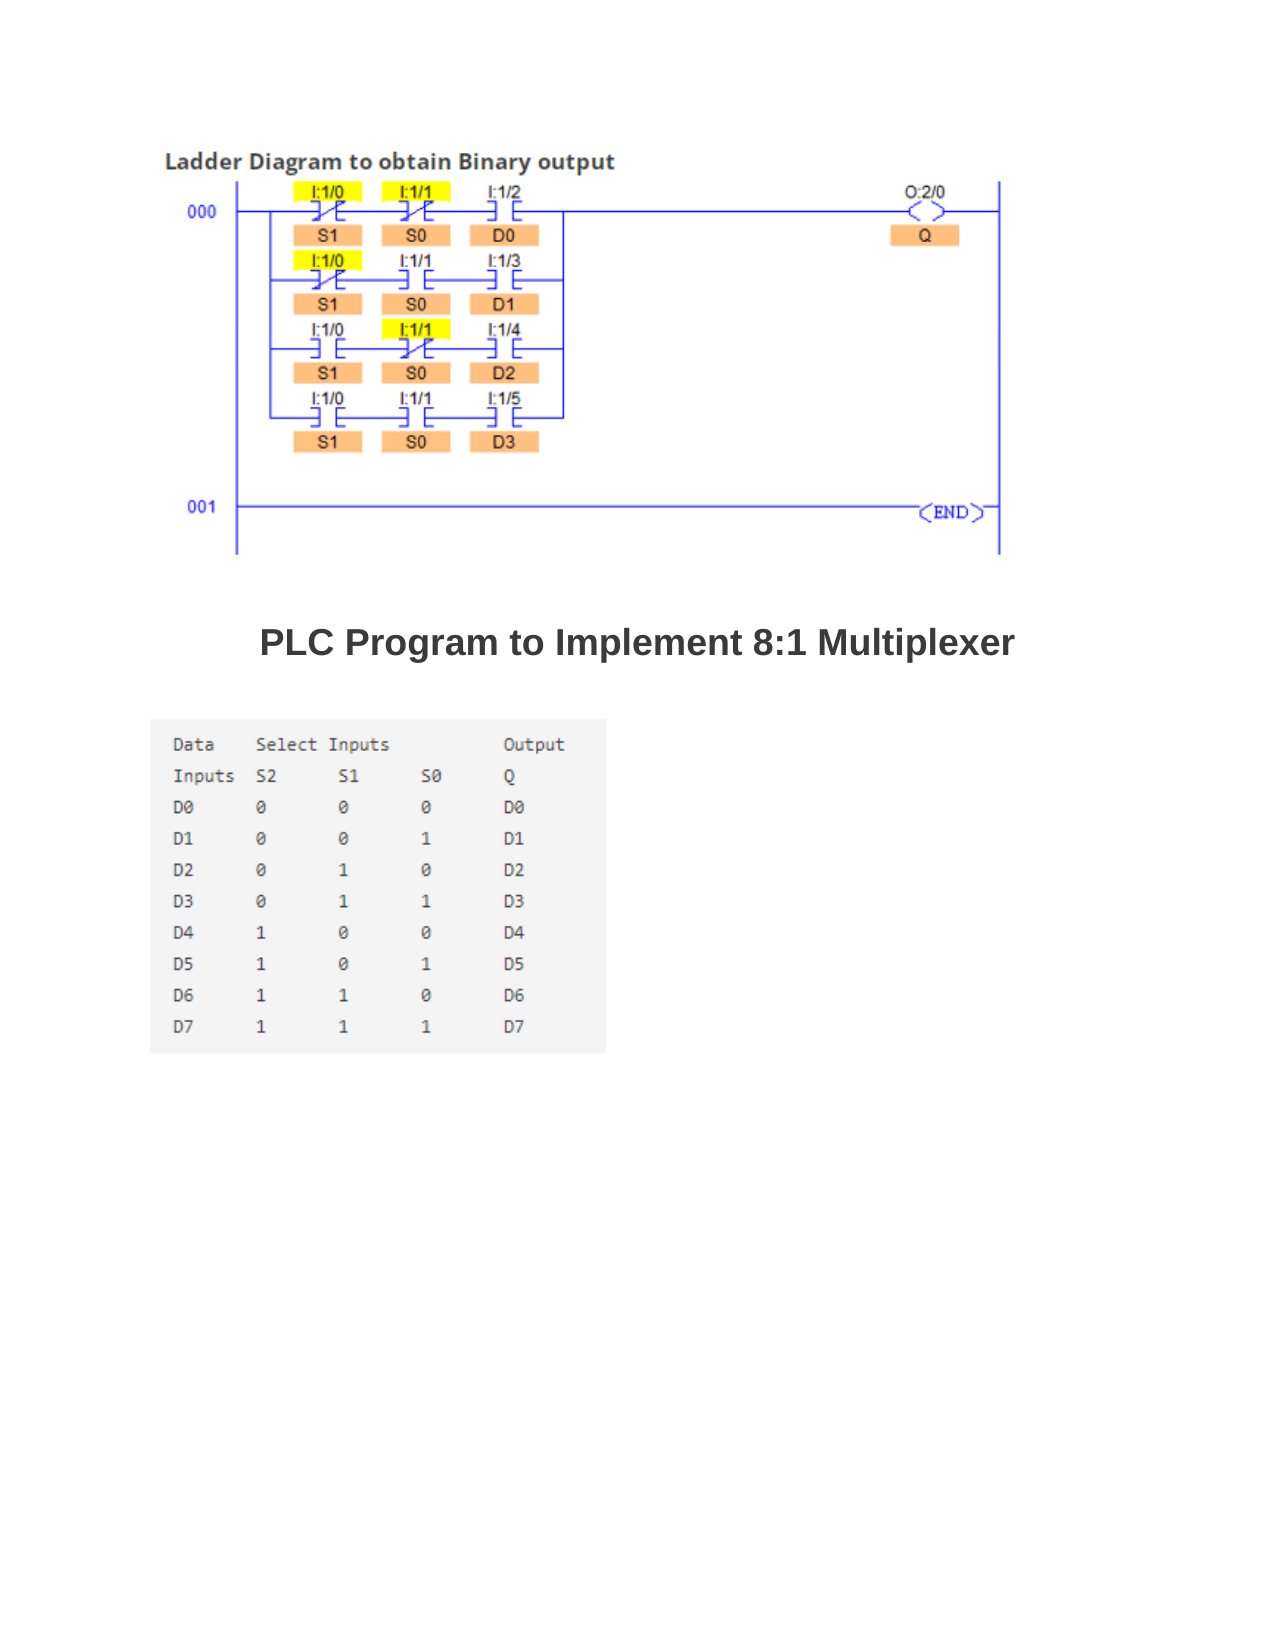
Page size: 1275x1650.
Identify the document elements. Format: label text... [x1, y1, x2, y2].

subtitle PLC Program to Implement 8:1 Multiplexer [150, 620, 1125, 663]
picture [150, 719, 607, 1055]
picture [150, 150, 1125, 592]
